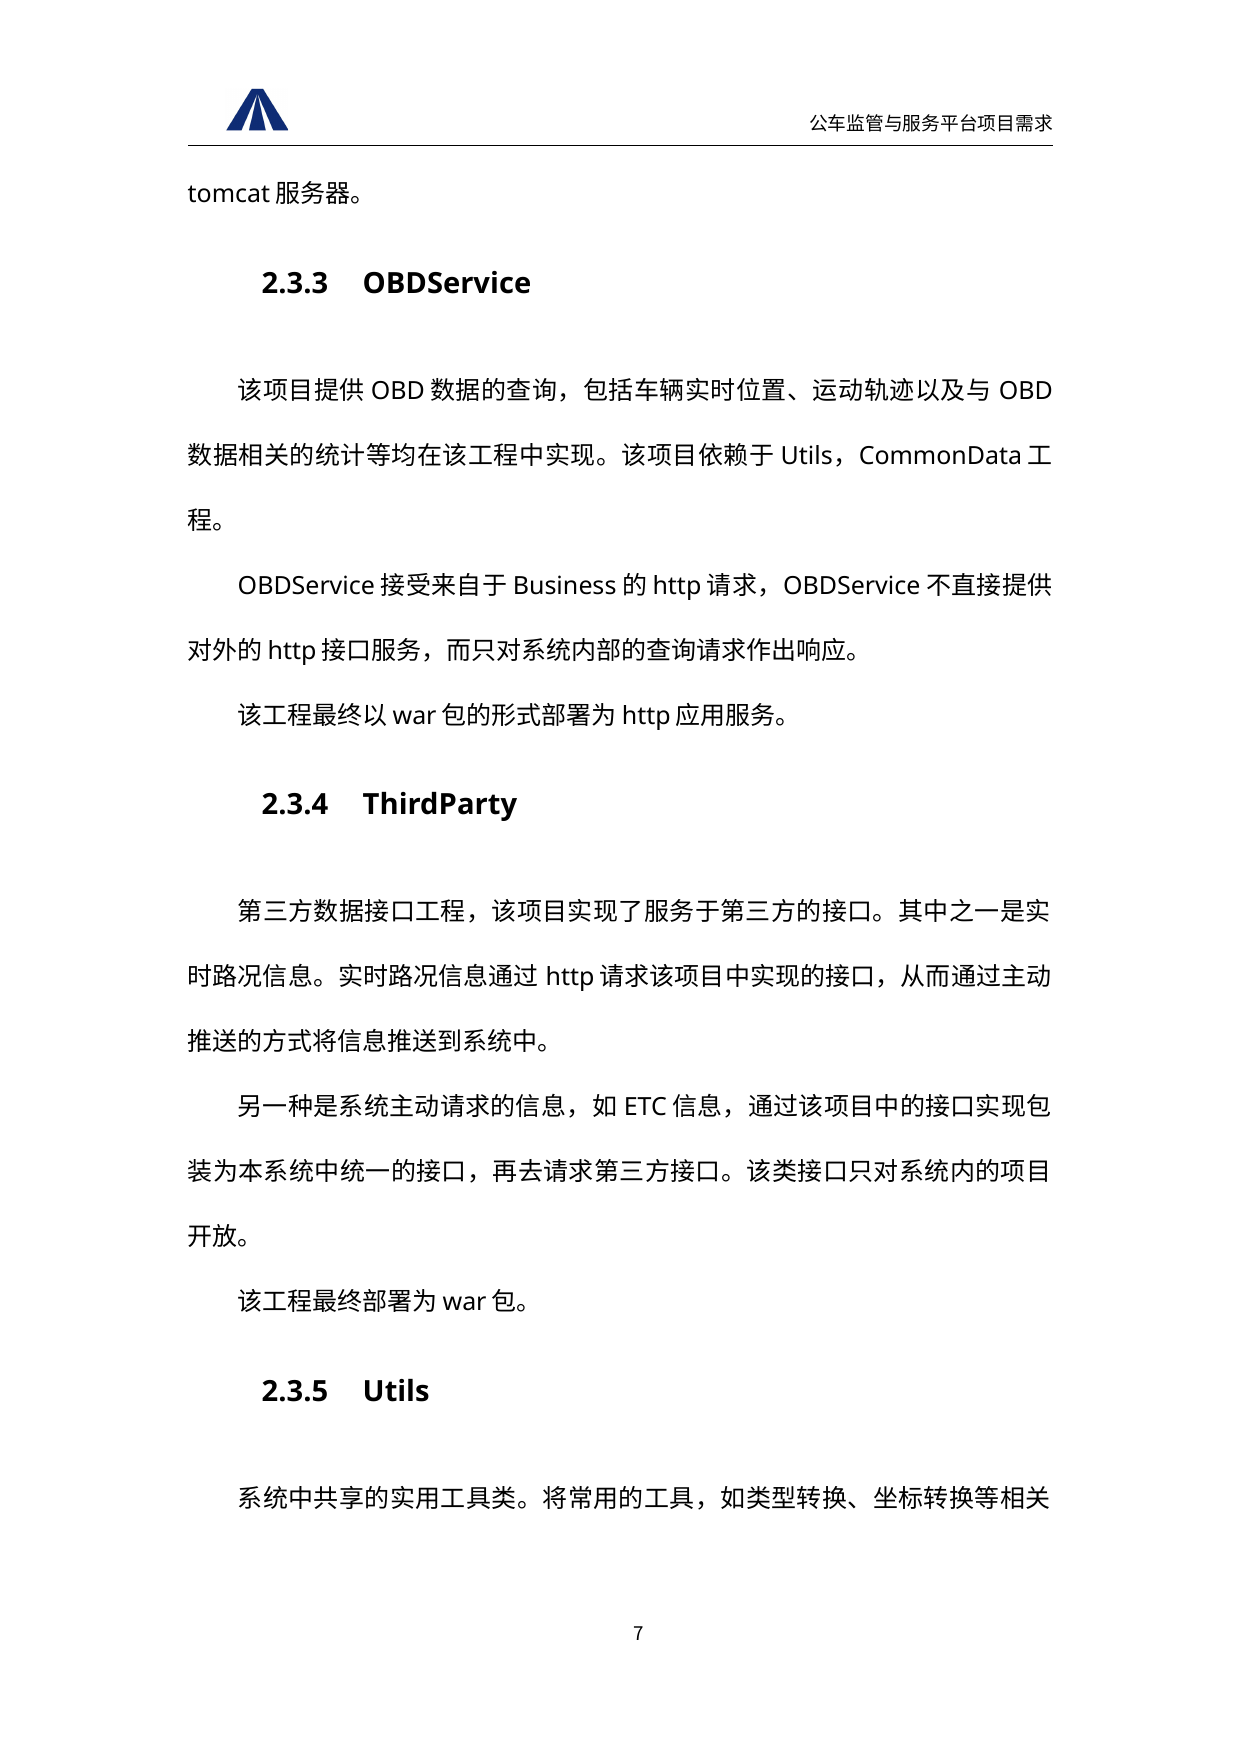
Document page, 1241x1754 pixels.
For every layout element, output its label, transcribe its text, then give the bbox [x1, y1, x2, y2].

text 该项目提供OBD数据的查询，包括车辆实时位置、运动轨迹以及与OBD数据相关的统计等均在该工程中实现。该项目依赖于Utils，CommonData工程。 [187, 356, 1053, 551]
text 该工程最终以war包的形式发布并部署到http服务器上，本项目内使用tomcat服务器。 [187, 159, 1053, 224]
text 第三方数据接口工程，该项目实现了服务于第三方的接口。其中之一是实时路况信息。实时路况信息通过http请求该项目中实现的接口，从而通过主动推送的方式将信息推送到系统中。 [187, 877, 1053, 1072]
text 该工程最终以war包的形式部署为http应用服务。 [187, 681, 1053, 746]
subtitle ThirdParty [261, 771, 1053, 836]
subtitle OBDService [261, 249, 1053, 314]
subtitle Utils [261, 1357, 1053, 1422]
text OBDService接受来自于Business的http请求，OBDService不直接提供对外的http接口服务，而只对系统内部的查询请求作出响应。 [187, 551, 1053, 681]
text 该工程最终部署为war包。 [187, 1267, 1053, 1332]
text 系统中共享的实用工具类。将常用的工具，如类型转换、坐标转换等相关的类统一到该工程下，从而整个项目都能使用。 [187, 1464, 1053, 1529]
text 另一种是系统主动请求的信息，如ETC信息，通过该项目中的接口实现包装为本系统中统一的接口，再去请求第三方接口。该类接口只对系统内的项目开放。 [187, 1072, 1053, 1267]
picture [225, 88, 289, 131]
